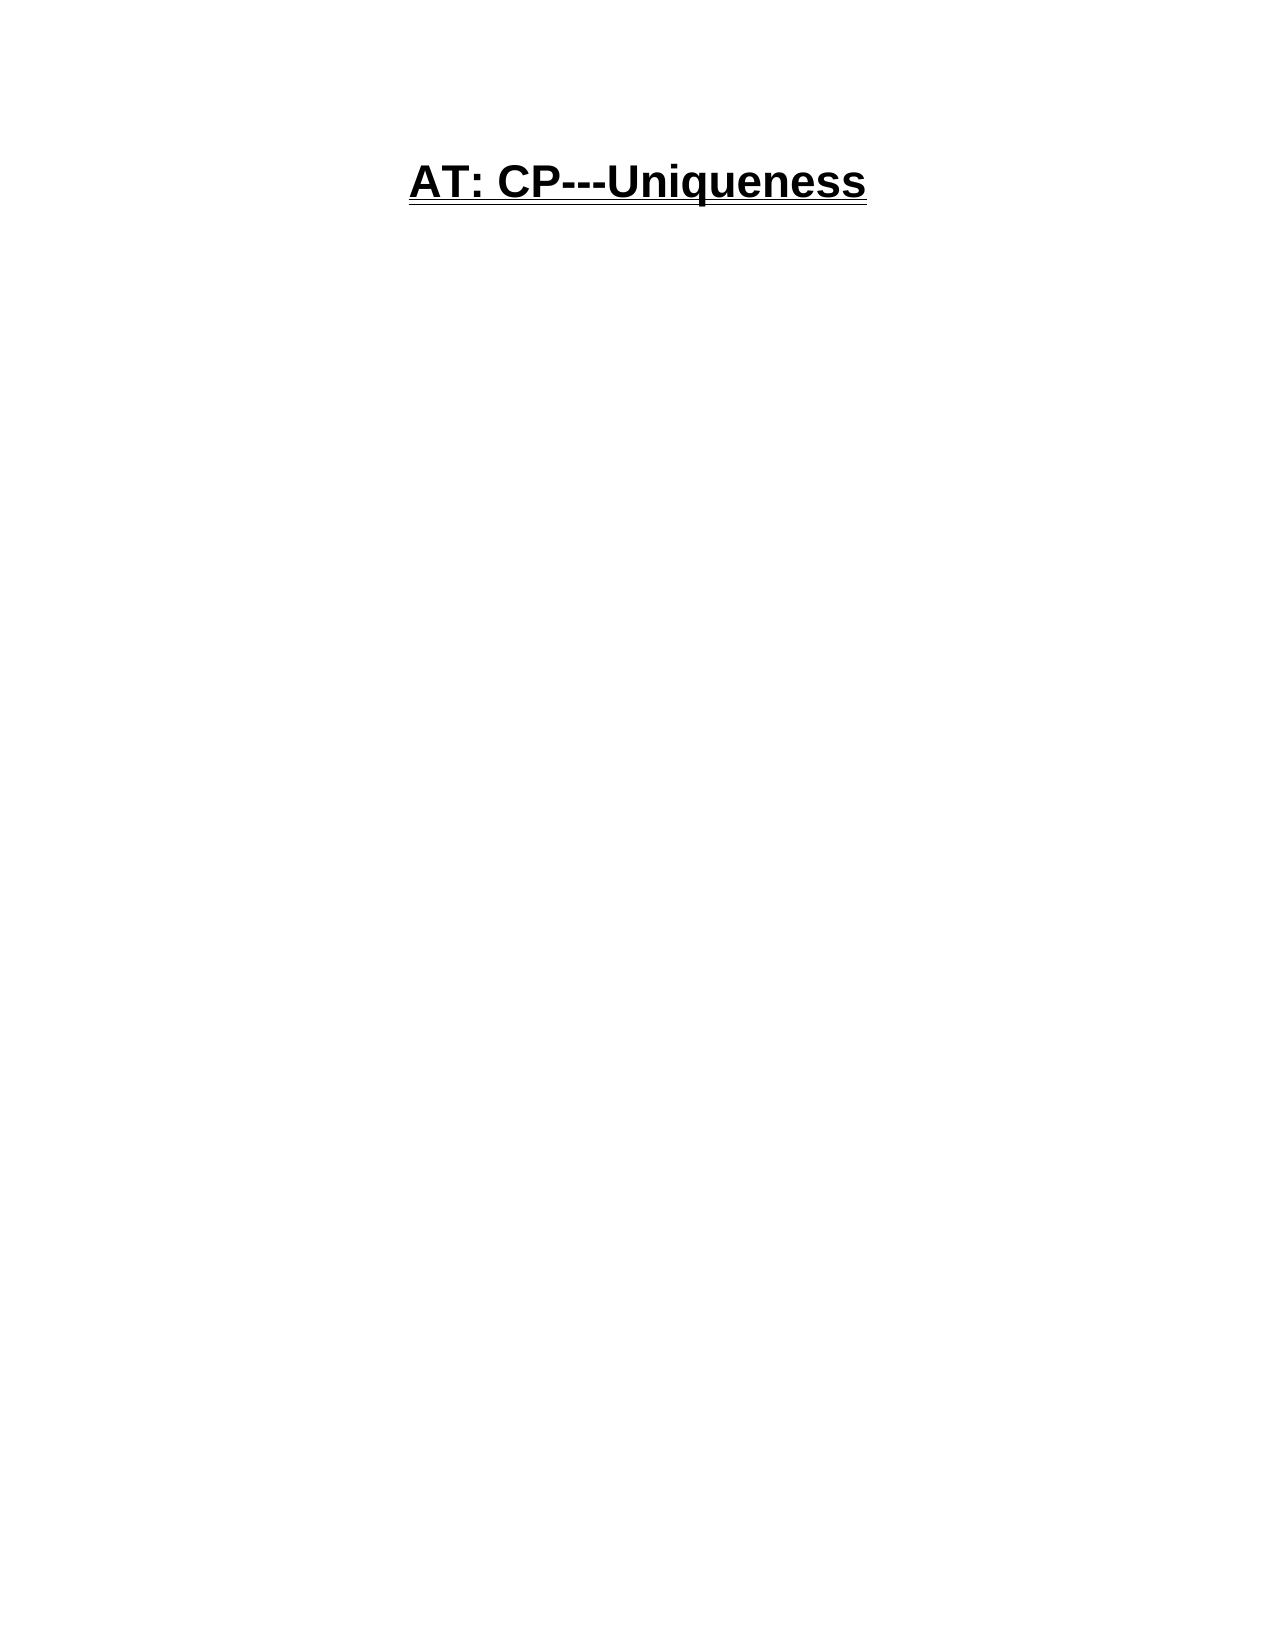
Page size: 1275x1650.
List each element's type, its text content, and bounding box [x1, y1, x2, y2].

subtitle AT: CP---Uniqueness [150, 154, 1125, 207]
